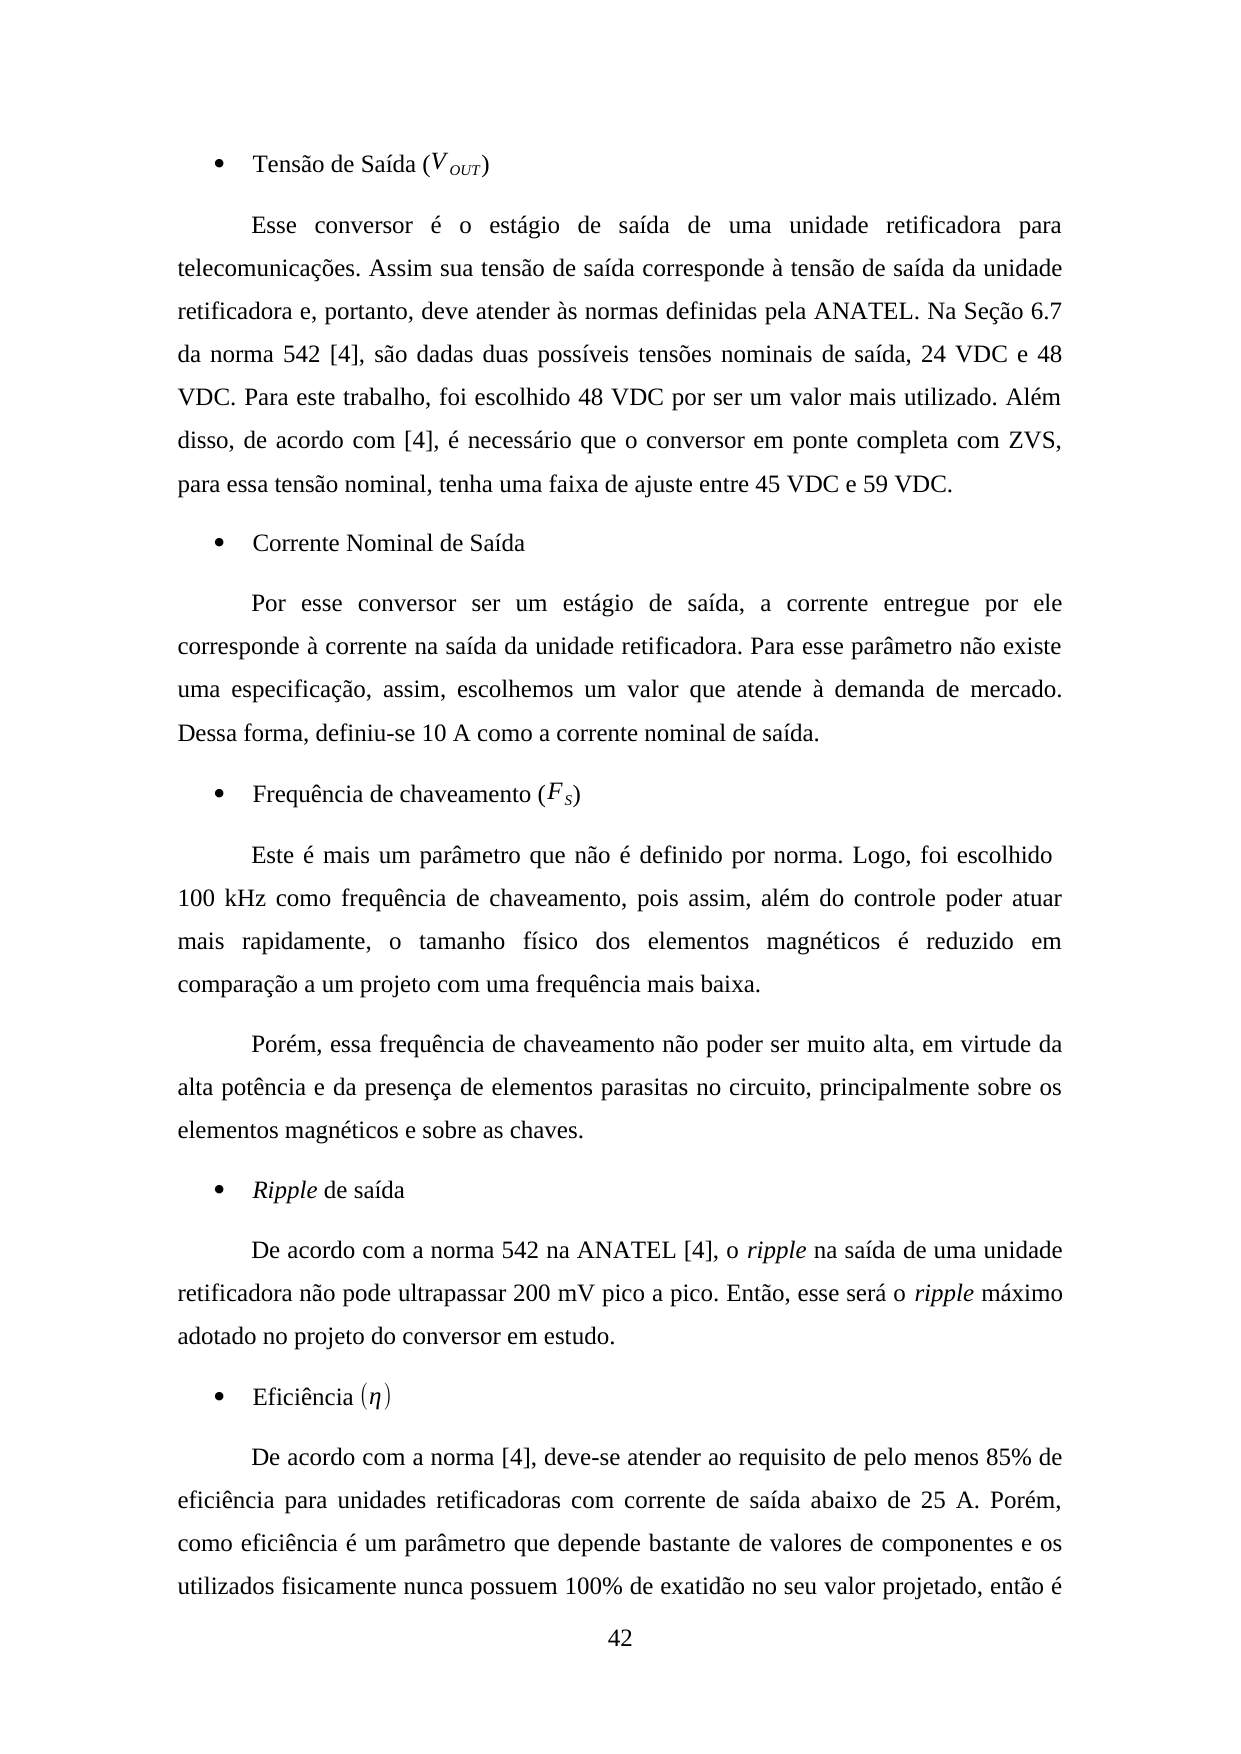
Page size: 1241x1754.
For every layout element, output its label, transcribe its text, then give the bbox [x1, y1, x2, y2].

text Porém, essa frequência de chaveamento não poder ser muito alta, em virtude da alta potência e da presença de elementos parasitas no circuito, principalmente sobre os elementos magnéticos e sobre as chaves. [177, 1029, 1063, 1144]
list Corrente Nominal de Saída [215, 528, 1063, 557]
list Frequência de chaveamento () [215, 777, 1063, 809]
list Eficiência [215, 1381, 1063, 1411]
list Tensão de Saída () [215, 148, 1063, 179]
text Por esse conversor ser um estágio de saída, a corrente entregue por ele corresponde à corrente na saída da unidade retificadora. Para esse parâmetro não existe uma especificação, assim, escolhemos um valor que atende à demanda de mercado. Dessa forma, definiu-se 10 A como a corrente nominal de saída. [177, 588, 1063, 746]
list Ripple de saída [215, 1175, 1063, 1204]
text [177, 1442, 1063, 1600]
text De acordo com a norma 542 na ANATEL [4], o ripple na saída de uma unidade retificadora não pode ultrapassar 200 mV pico a pico. Então, esse será o ripple máximo adotado no projeto do conversor em estudo. [177, 1235, 1063, 1350]
text Esse conversor é o estágio de saída de uma unidade retificadora para telecomunicações. Assim sua tensão de saída corresponde à tensão de saída da unidade retificadora e, portanto, deve atender às normas definidas pela ANATEL. Na Seção 6.7 da norma 542 [4], são dadas duas possíveis tensões nominais de saída, 24 VDC e 48 VDC. Para este trabalho, foi escolhido 48 VDC por ser um valor mais utilizado. Além disso, de acordo com [4], é necessário que o conversor em ponte completa com ZVS, para essa tensão nominal, tenha uma faixa de ajuste entre 45 VDC e 59 VDC. [177, 210, 1063, 497]
text Este é mais um parâmetro que não é definido por norma. Logo, foi escolhido 100 kHz como frequência de chaveamento, pois assim, além do controle poder atuar mais rapidamente, o tamanho físico dos elementos magnéticos é reduzido em comparação a um projeto com uma frequência mais baixa. [177, 840, 1063, 998]
